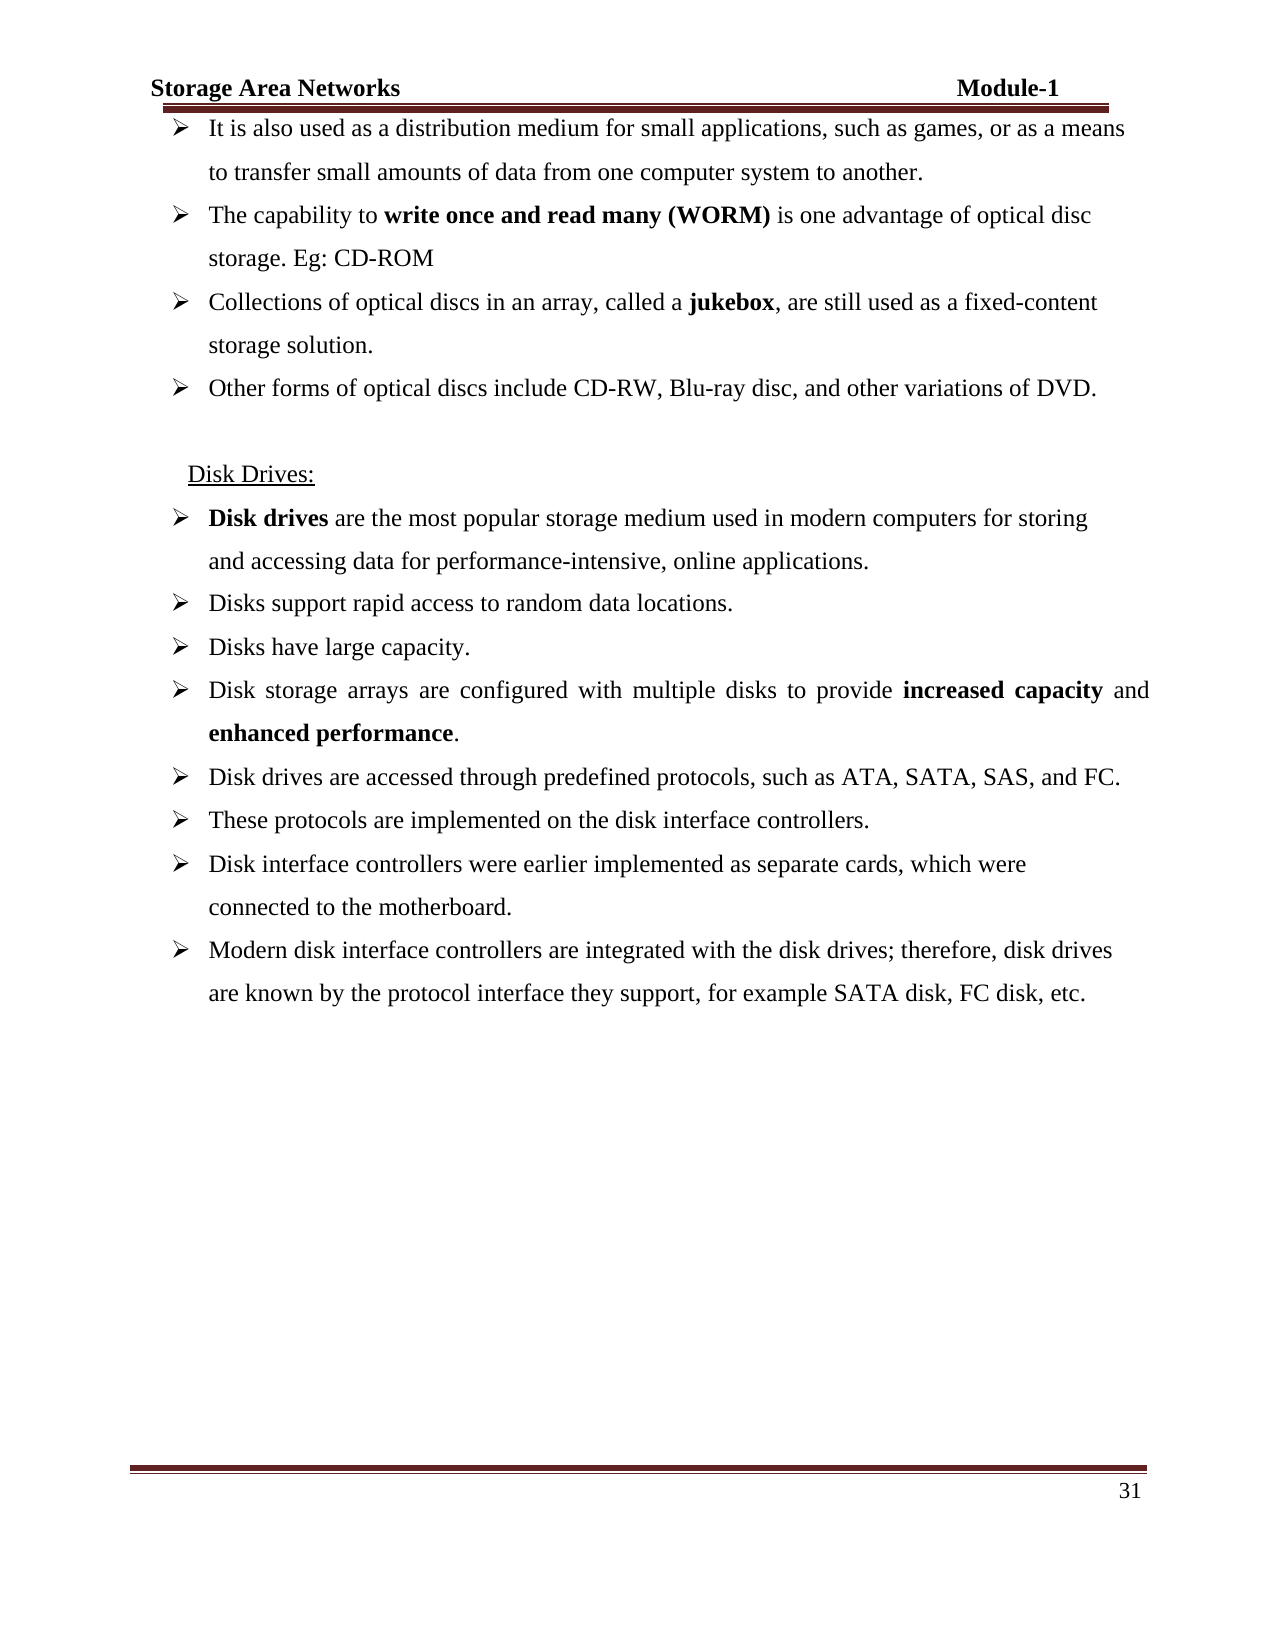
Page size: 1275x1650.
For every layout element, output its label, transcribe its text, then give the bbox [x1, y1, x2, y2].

list Modern disk interface controllers are integrated with the disk drives; therefore, disk drives are known by the protocol interface they support, for example SATA disk, FC disk, etc. [171, 935, 1149, 1007]
list The capability to write once and read many (WORM) is one advantage of optical disc storage. Eg: CD-ROM [171, 200, 1092, 272]
list It is also used as a distribution medium for small applications, such as games, or as a means to transfer small amounts of data from one computer system to another. [171, 113, 1151, 186]
list Disk drives are accessed through predefined protocols, such as ATA, SATA, SAS, and FC. [171, 762, 1164, 791]
list Disks have large capacity. [171, 632, 1164, 661]
list Disks support rapid access to random data locations. [171, 589, 1164, 617]
list Disk storage arrays are configured with multiple disks to provide increased capacity and [171, 675, 1164, 704]
list These protocols are implemented on the disk interface controllers. [171, 805, 1164, 834]
list Collections of optical discs in an array, called a jukebox, are still used as a fixed-content storage solution. [171, 287, 1098, 359]
subtitle enhanced performance. [208, 718, 1164, 747]
list Other forms of optical discs include CD-RW, Blu-ray disc, and other variations of DVD. [171, 373, 1164, 402]
list Disk drives are the most popular storage medium used in modern computers for storing and accessing data for performance-intensive, online applications. [171, 503, 1130, 575]
list Disk interface controllers were earlier implemented as separate cards, which were connected to the motherboard. [171, 849, 1134, 921]
text Disk Drives: [187, 459, 1164, 488]
